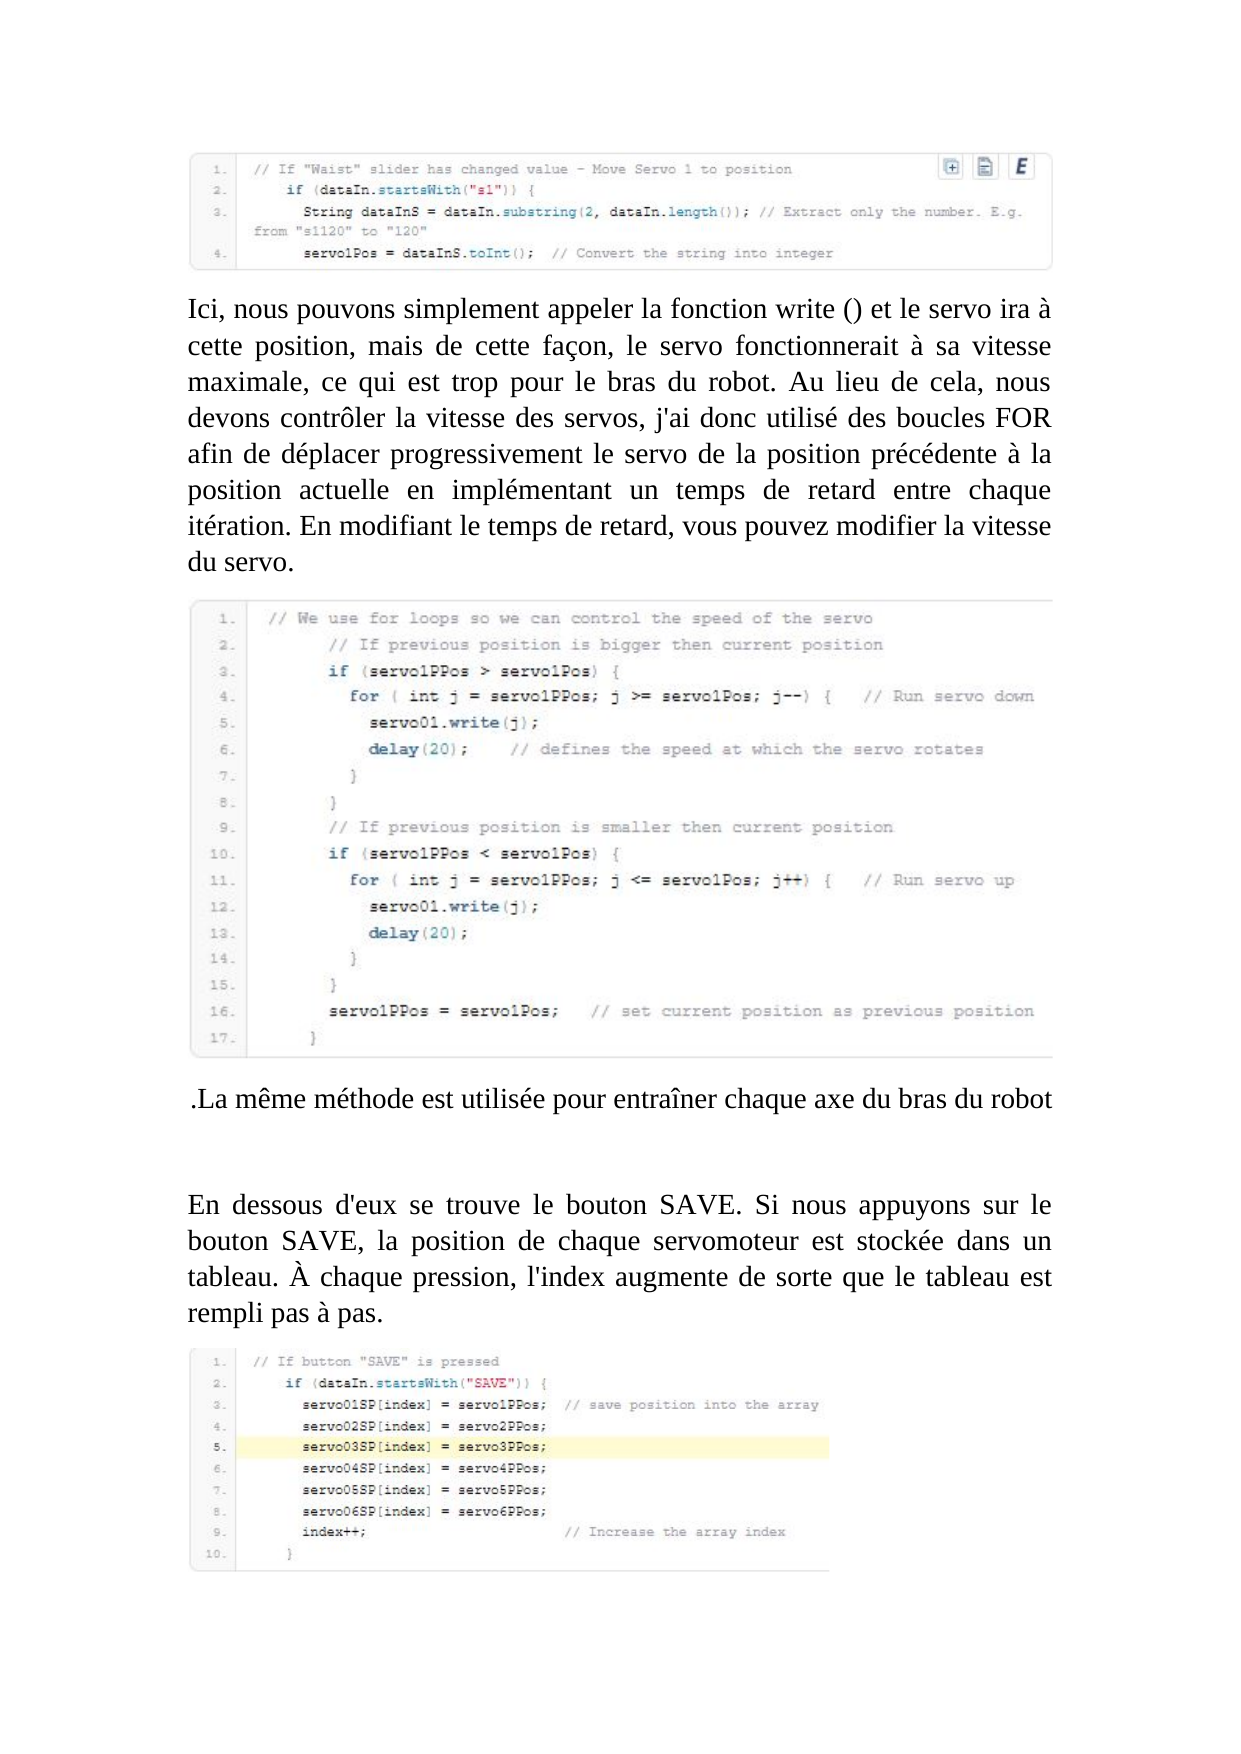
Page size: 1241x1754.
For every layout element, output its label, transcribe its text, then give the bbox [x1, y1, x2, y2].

picture [187, 150, 1053, 273]
text La même méthode est utilisée pour entraîner chaque axe du bras du robot. [187, 1082, 1053, 1115]
picture [187, 1348, 830, 1578]
picture [187, 597, 1053, 1063]
text Ici, nous pouvons simplement appeler la fonction write () et le servo ira à cette position, mais de cette façon, le servo fonctionnerait à sa vitesse maximale, ce qui est trop pour le bras du robot. Au lieu de cela, nous devons contrôler la vitesse des servos, j'ai donc utilisé des boucles FOR afin de déplacer progressivement le servo de la position précédente à la position actuelle en implémentant un temps de retard entre chaque itération. En modifiant le temps de retard, vous pouvez modifier la vitesse du servo. [187, 292, 1053, 578]
text En dessous d'eux se trouve le bouton SAVE. Si nous appuyons sur le bouton SAVE, la position de chaque servomoteur est stockée dans un tableau. À chaque pression, l'index augmente de sorte que le tableau est rempli pas à pas. [187, 1187, 1053, 1329]
